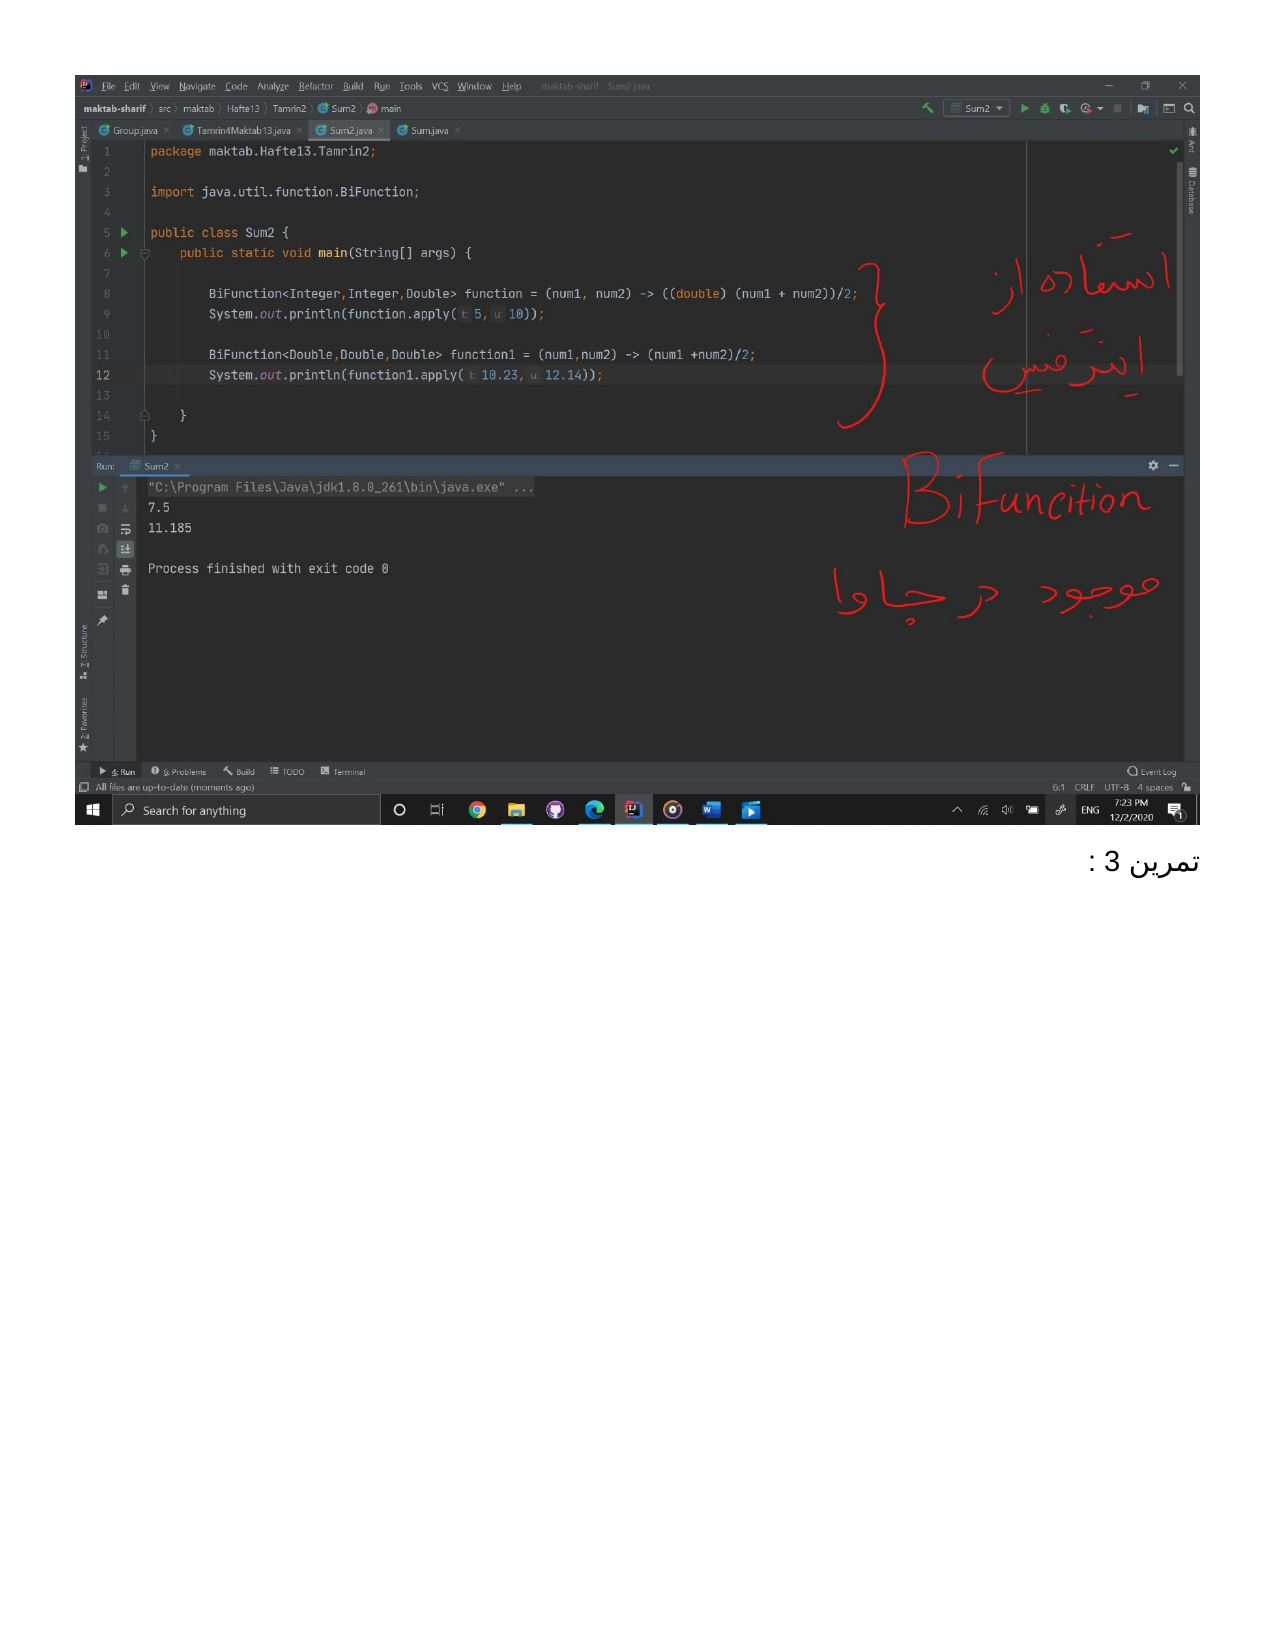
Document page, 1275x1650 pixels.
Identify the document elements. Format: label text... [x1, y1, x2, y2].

picture [75, 75, 1200, 825]
text تمرین 3 : [75, 844, 1200, 877]
